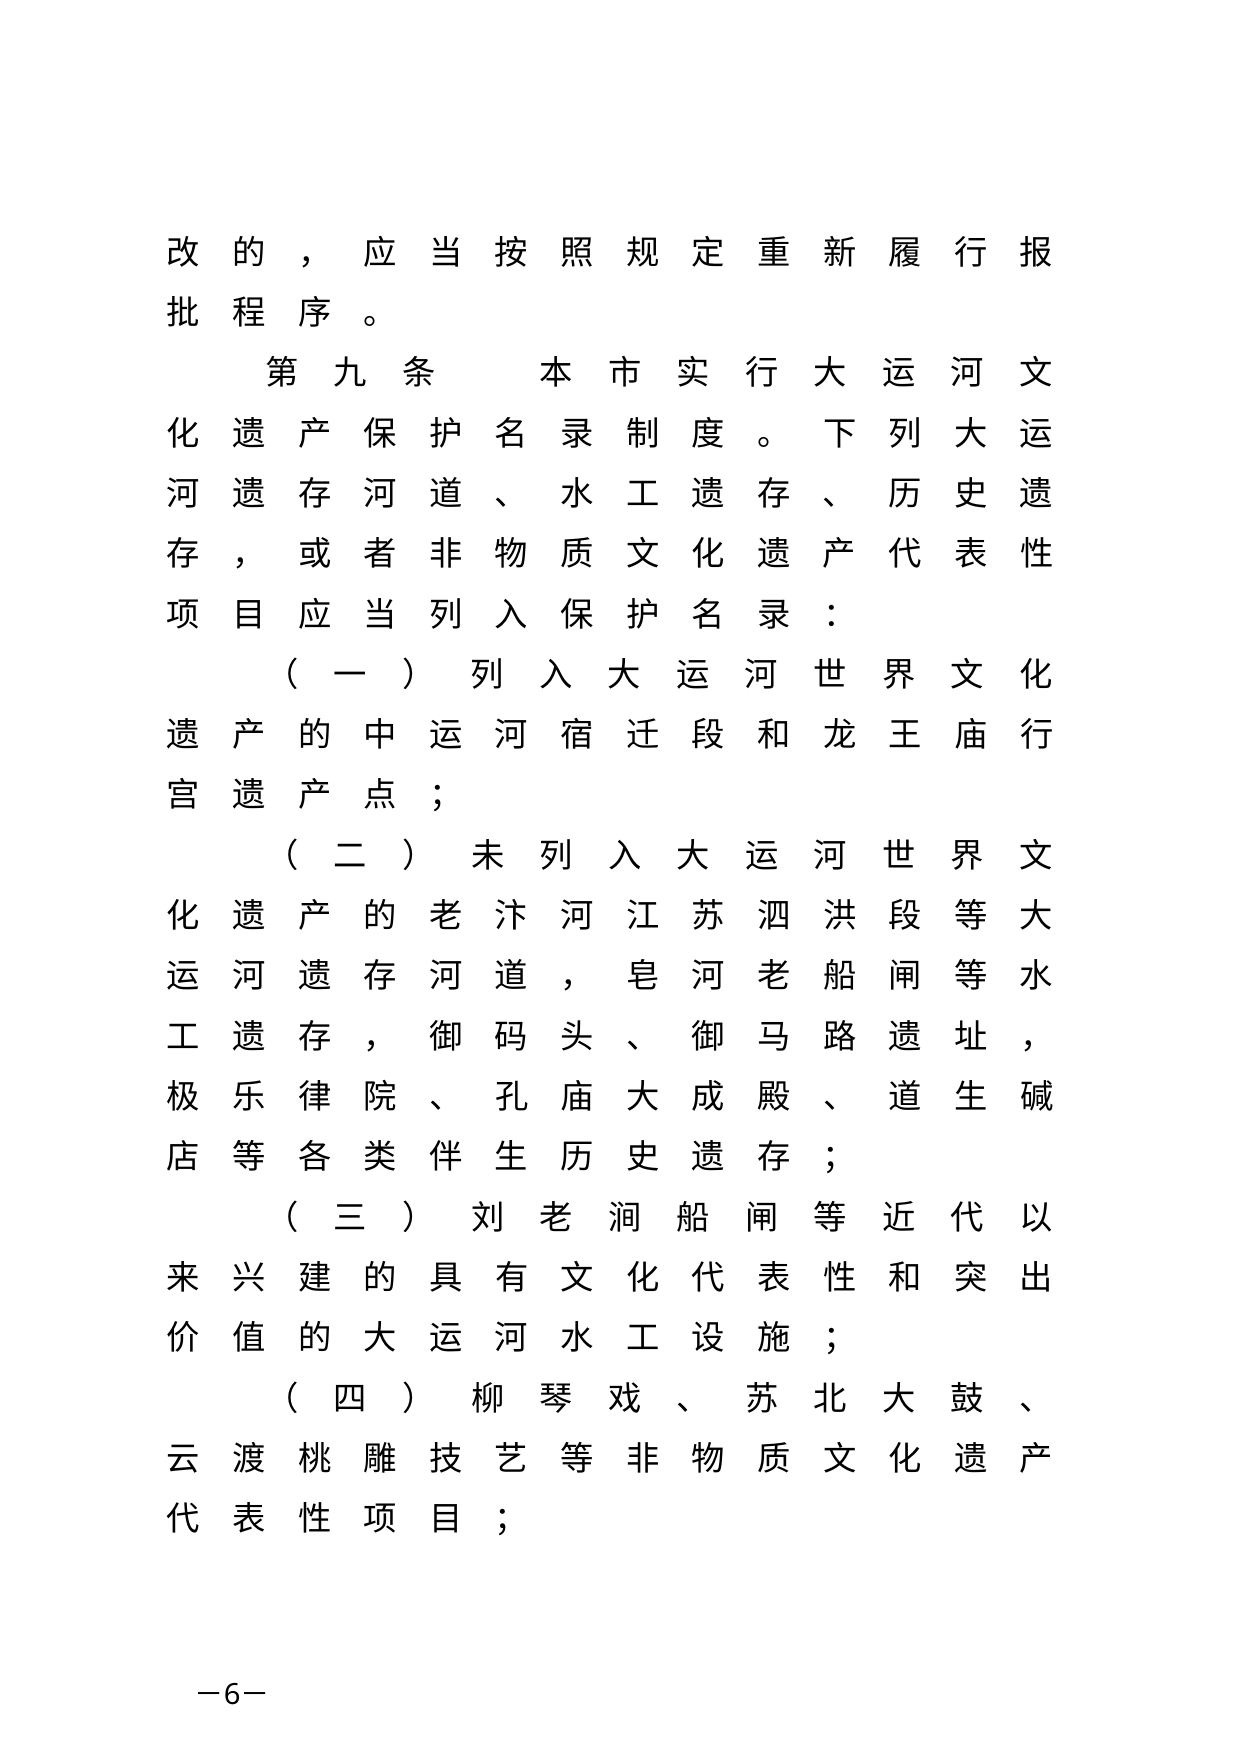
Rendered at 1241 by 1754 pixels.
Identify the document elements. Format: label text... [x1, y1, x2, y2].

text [167, 219, 1085, 340]
text （一）列入大运河世界文化遗产的中运河宿迁段和龙王庙行宫遗产点； [167, 642, 1085, 822]
text （三）刘老涧船闸等近代以来兴建的具有文化代表性和突出价值的大运河水工设施； [167, 1184, 1085, 1365]
text （四）柳琴戏、苏北大鼓、云渡桃雕技艺等非物质文化遗产代表性项目； [167, 1365, 1085, 1546]
text 第九条 本市实行大运河文化遗产保护名录制度。下列大运河遗存河道、水工遗存、历史遗存，或者非物质文化遗产代表性项目应当列入保护名录： [167, 340, 1085, 642]
text （二）未列入大运河世界文化遗产的老汴河江苏泗洪段等大运河遗存河道，皂河老船闸等水工遗存，御码头、御马路遗址，极乐律院、孔庙大成殿、道生碱店等各类伴生历史遗存； [167, 822, 1085, 1184]
